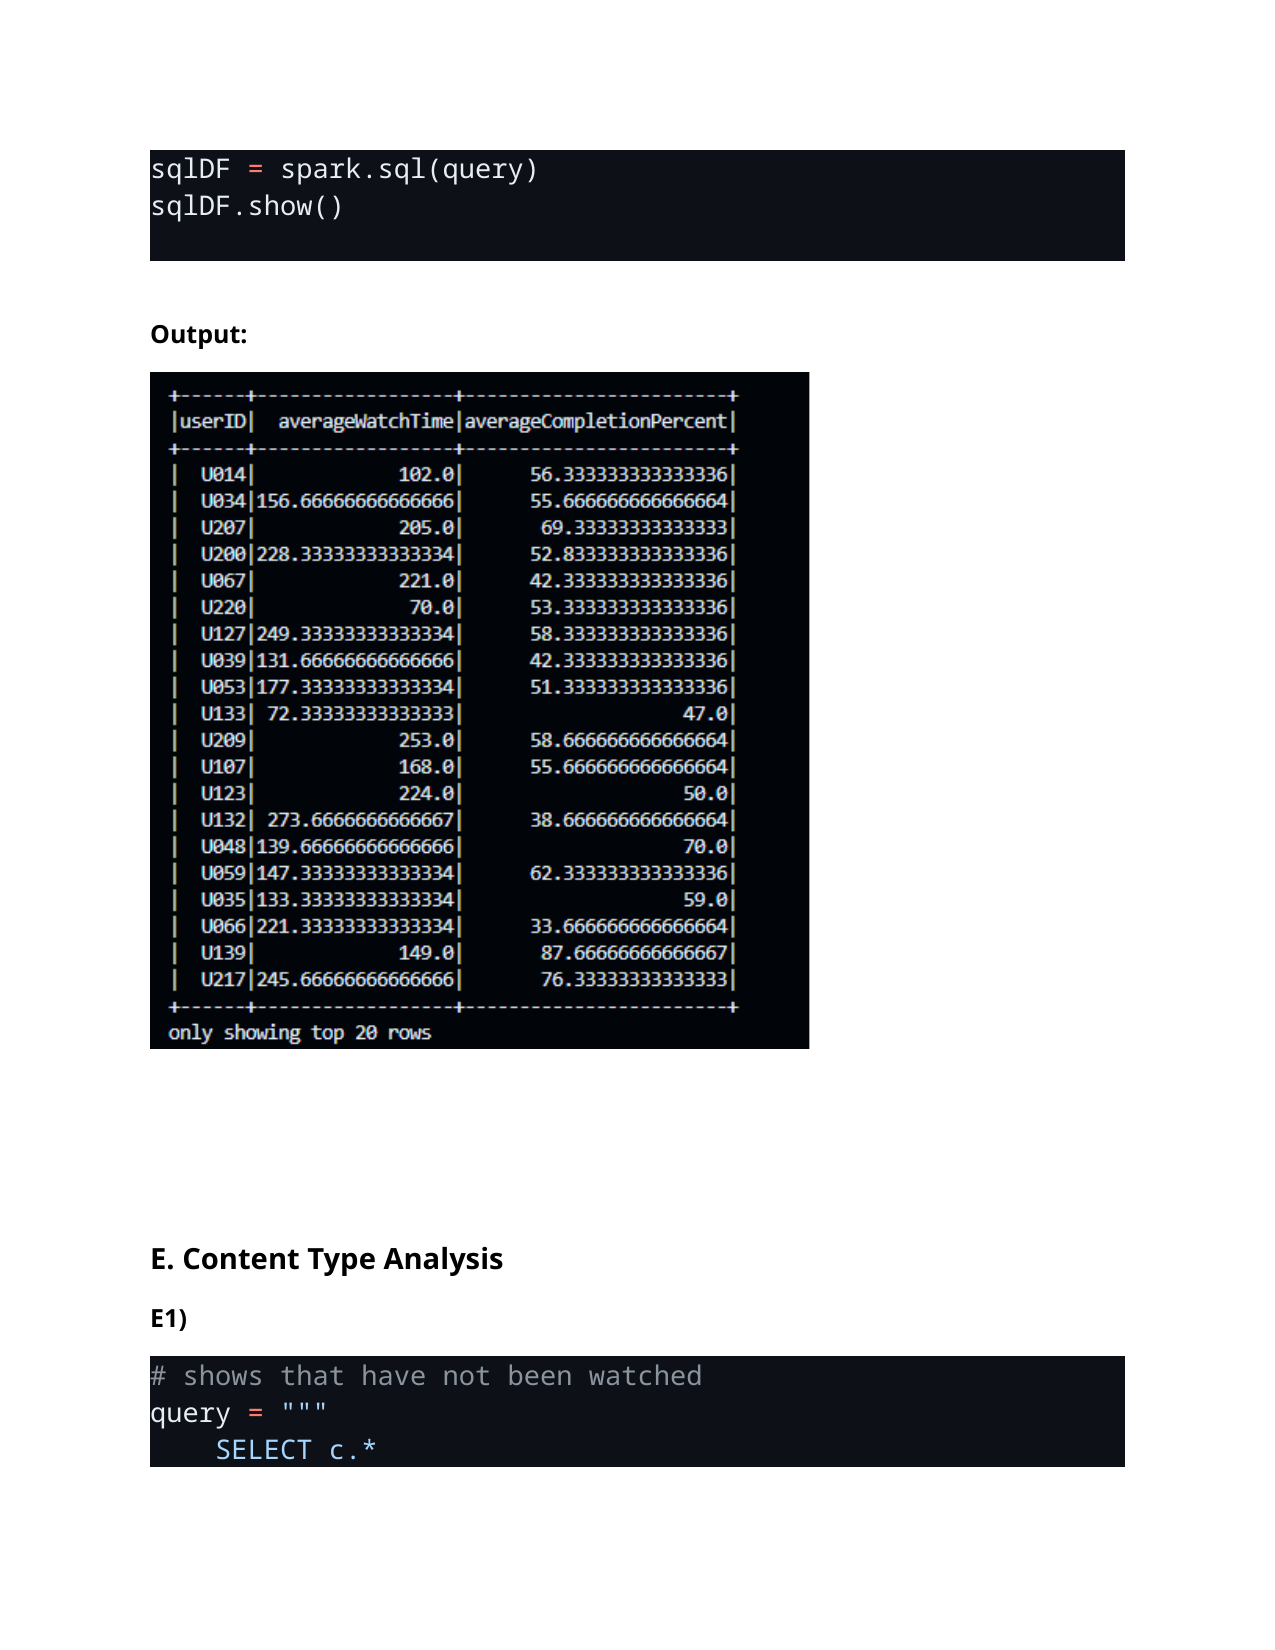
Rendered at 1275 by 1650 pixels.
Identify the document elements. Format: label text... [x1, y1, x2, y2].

text sqlDF.show() [150, 187, 1125, 224]
text query = """ [150, 1393, 1125, 1430]
text Output: [150, 316, 1125, 351]
text SELECT c.* [150, 1430, 1125, 1467]
text # shows that have not been watched [150, 1356, 1125, 1393]
text E. Content Type Analysis [150, 1238, 1125, 1278]
text E1) [150, 1301, 1125, 1334]
picture [150, 372, 810, 1049]
text sqlDF = spark.sql(query) [150, 150, 1125, 187]
